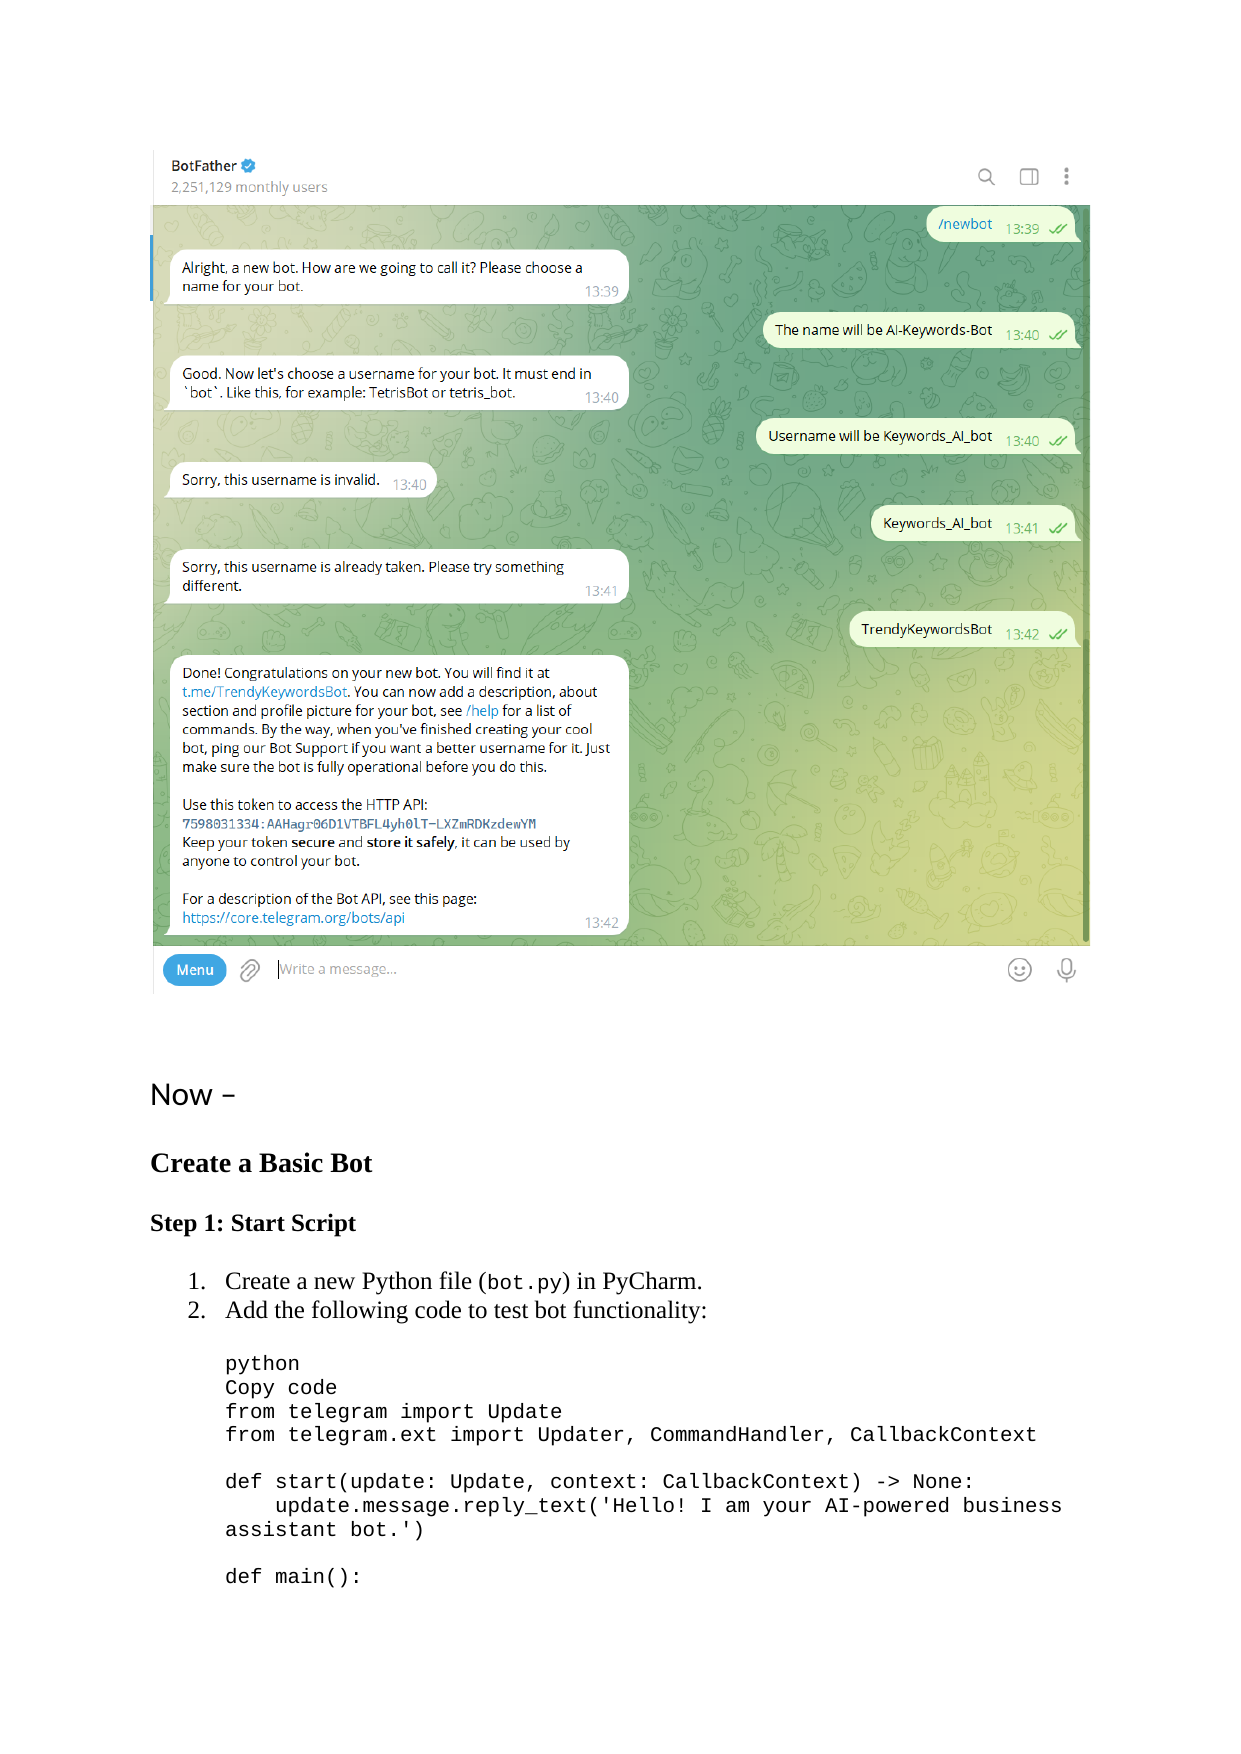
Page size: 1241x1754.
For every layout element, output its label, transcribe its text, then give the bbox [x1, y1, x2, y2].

text Step 1: Start Script [150, 1208, 1090, 1237]
text python [225, 1353, 1090, 1377]
text from telegram.ext import Updater, CommandHandler, CallbackContext [225, 1424, 1090, 1448]
text Copy code [225, 1377, 1090, 1401]
list Add the following code to test bot functionality: [187, 1295, 1090, 1324]
list Create a new Python file (bot.py) in PyCharm. [187, 1266, 1090, 1295]
text def start(update: Update, context: CallbackContext) -> None: [225, 1472, 1090, 1495]
text Now – [150, 1073, 1090, 1114]
text def main(): [225, 1566, 1090, 1590]
text update.message.reply_text('Hello! I am your AI-powered business assistant bot.') [225, 1495, 1090, 1542]
picture [150, 150, 1091, 994]
text from telegram import Update [225, 1401, 1090, 1424]
text Create a Basic Bot [150, 1146, 1090, 1179]
